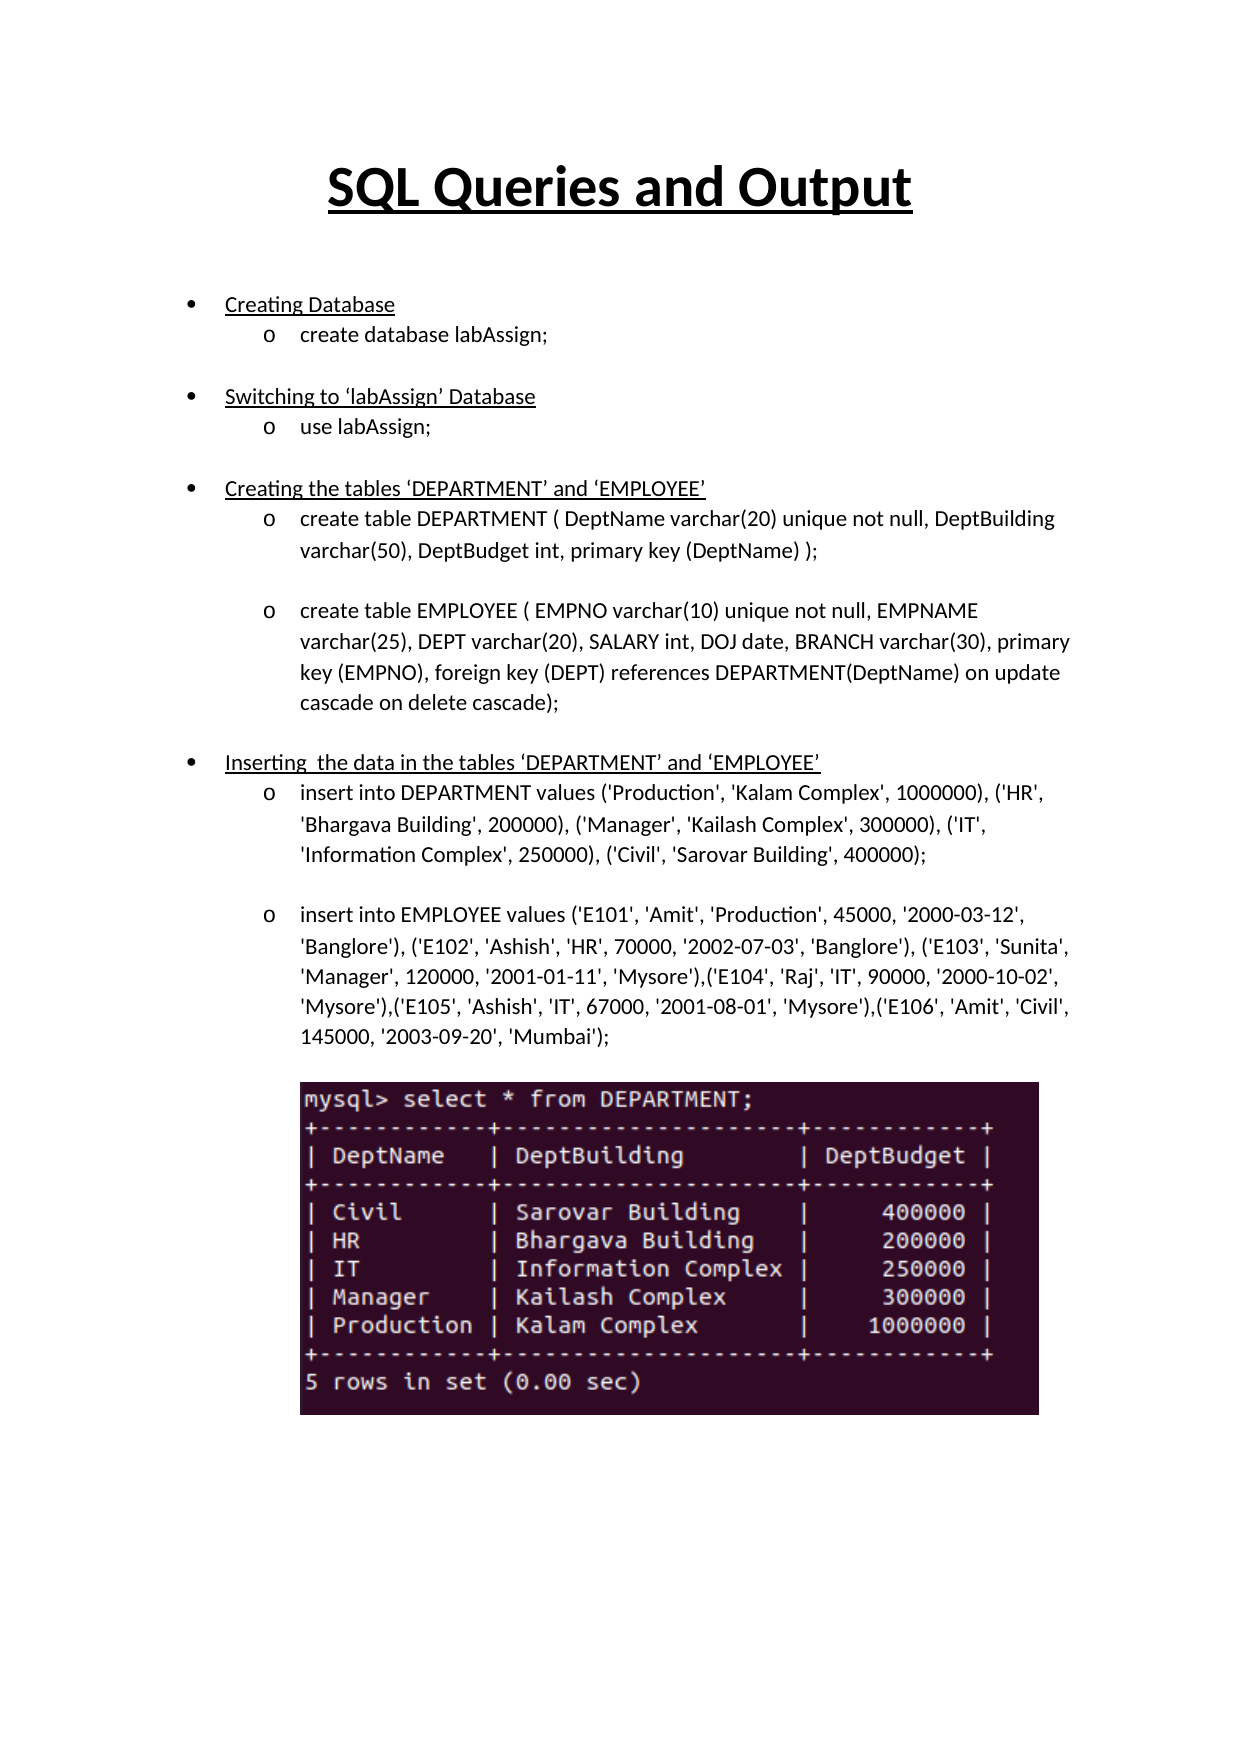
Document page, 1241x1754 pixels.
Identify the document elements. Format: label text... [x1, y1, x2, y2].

list Inserting the data in the tables ‘DEPARTMENT’ and ‘EMPLOYEE’ [187, 748, 1090, 776]
list create database labAssign; [262, 321, 1090, 350]
list create table EMPLOYEE ( EMPNO varchar(10) unique not null, EMPNAME varchar(25), DEPT varchar(20), SALARY int, DOJ date, BRANCH varchar(30), primary key (EMPNO), foreign key (DEPT) references DEPARTMENT(DeptName) on update cascade on delete cascade); [262, 596, 1090, 716]
picture [300, 1082, 1039, 1415]
list insert into DEPARTMENT values ('Production', 'Kalam Complex', 1000000), ('HR', 'Bhargava Building', 200000), ('Manager', 'Kailash Complex', 300000), ('IT', 'Information Complex', 250000), ('Civil', 'Sarovar Building', 400000); [262, 778, 1090, 868]
list create table DEPARTMENT ( DeptName varchar(20) unique not null, DeptBuilding varchar(50), DeptBudget int, primary key (DeptName) ); [262, 504, 1090, 564]
list Switching to ‘labAssign’ Database [187, 382, 1090, 410]
list Creating the tables ‘DEPARTMENT’ and ‘EMPLOYEE’ [187, 474, 1090, 502]
text SQL Queries and Output [150, 150, 1090, 221]
list insert into EMPLOYEE values ('E101', 'Amit', 'Production', 45000, '2000-03-12', 'Banglore'), ('E102', 'Ashish', 'HR', 70000, '2002-07-03', 'Banglore'), ('E103', 'Sunita', 'Manager', 120000, '2001-01-11', 'Mysore'),('E104', 'Raj', 'IT', 90000, '2000-10-02', 'Mysore'),('E105', 'Ashish', 'IT', 67000, '2001-08-01', 'Mysore'),('E106', 'Amit', 'Civil', 145000, '2003-09-20', 'Mumbai'); [262, 901, 1090, 1051]
list Creating Database [187, 290, 1090, 318]
list use labAssign; [262, 412, 1090, 442]
